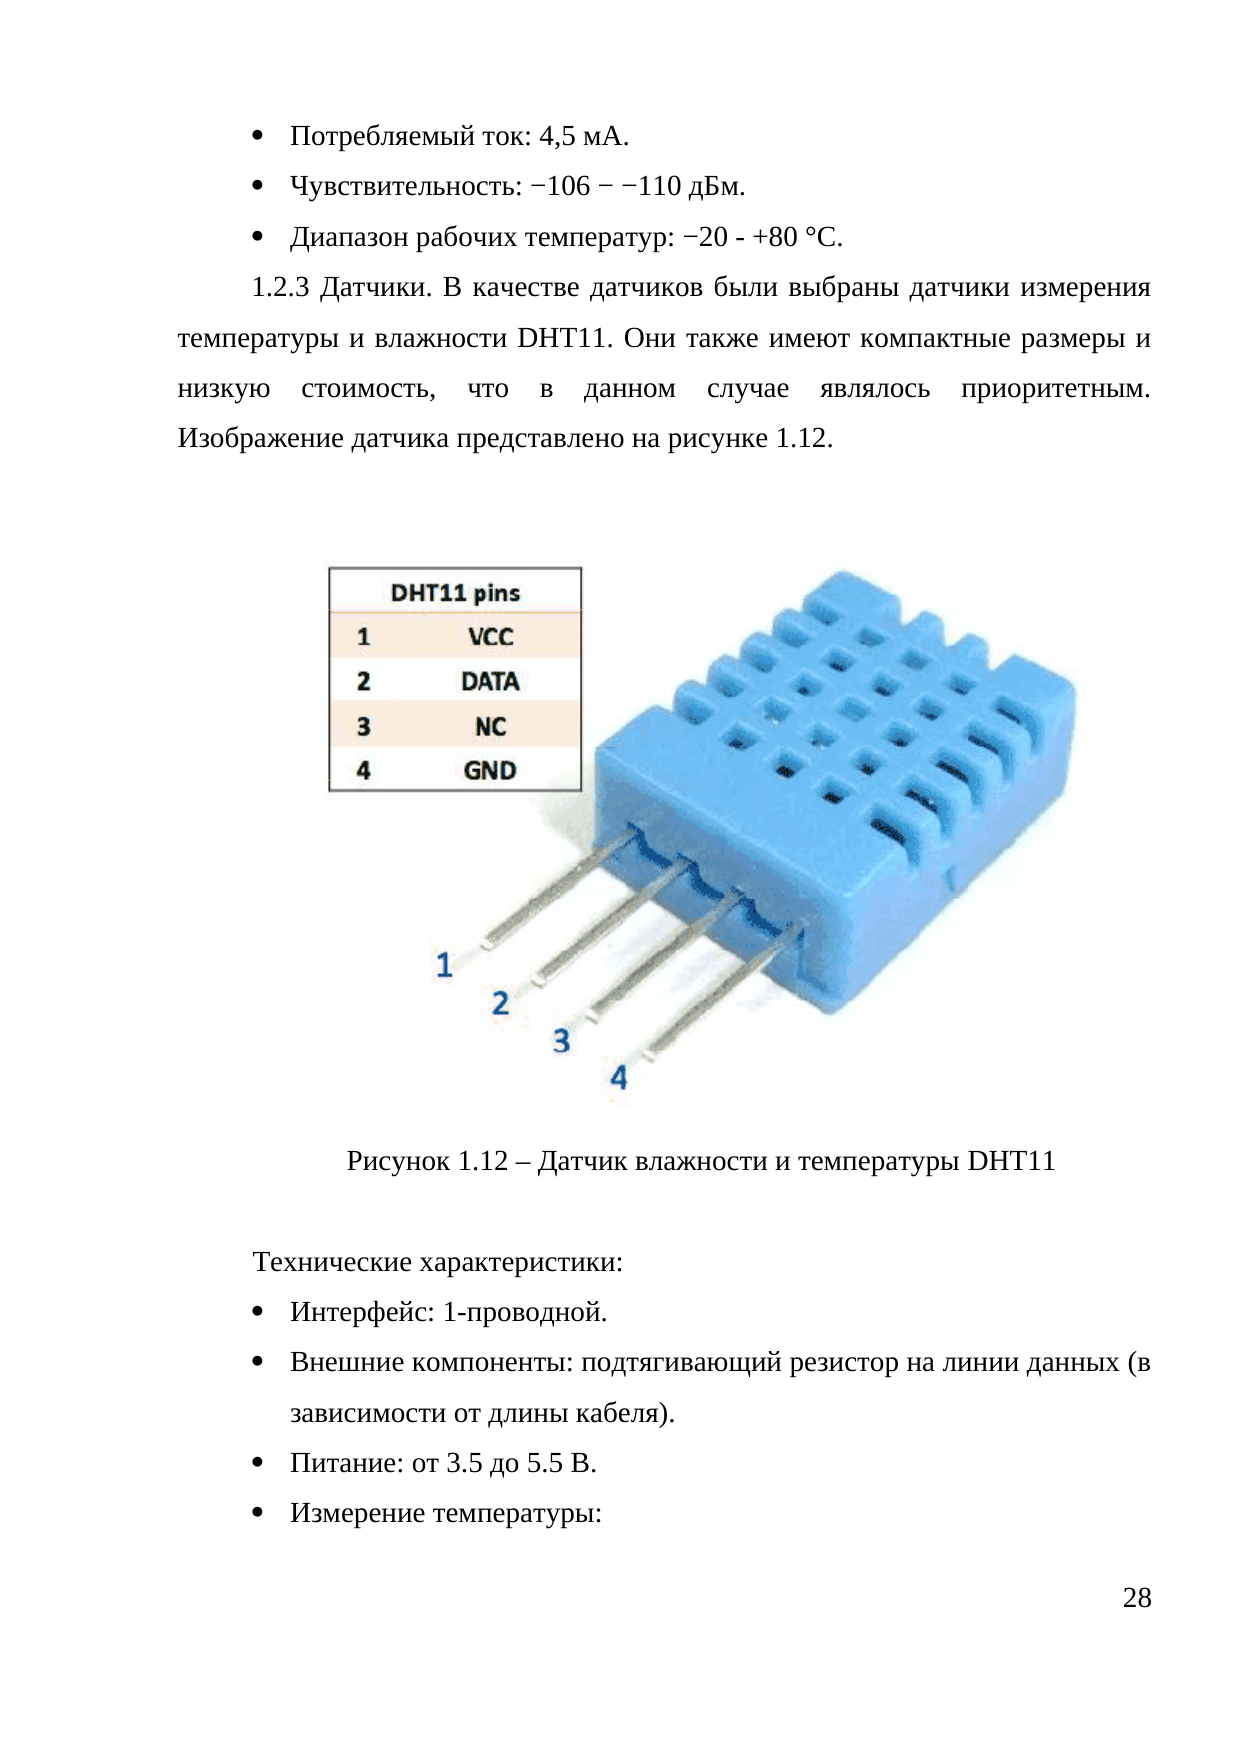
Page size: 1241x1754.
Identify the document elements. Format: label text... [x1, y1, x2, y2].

text Рисунок 1.12 – Датчик влажности и температуры DHT11 [177, 1143, 1152, 1177]
list Потребляемый ток: 4,5 мА. [252, 118, 1152, 152]
list Диапазон рабочих температур: −20 - +80 °C. [252, 219, 1152, 253]
text Технические характеристики: [252, 1244, 1152, 1277]
list Питание: от 3.5 до 5.5 В. [252, 1445, 1152, 1479]
text 1.2.3 Датчики. В качестве датчиков были выбраны датчики измерения температуры и влажности DHT11. Они также имеют компактные размеры и низкую стоимость, что в данном случае являлось приоритетным. Изображение датчика представлено на рисунке 1.12. [177, 269, 1152, 454]
picture [310, 521, 1092, 1129]
list Чувствительность: −106 − −110 дБм. [252, 168, 1152, 202]
list Внешние компоненты: подтягивающий резистор на линии данных (в зависимости от длины кабеля). [252, 1344, 1152, 1428]
list Измерение температуры: [252, 1496, 1152, 1529]
list Интерфейс: 1-проводной. [252, 1294, 1152, 1328]
